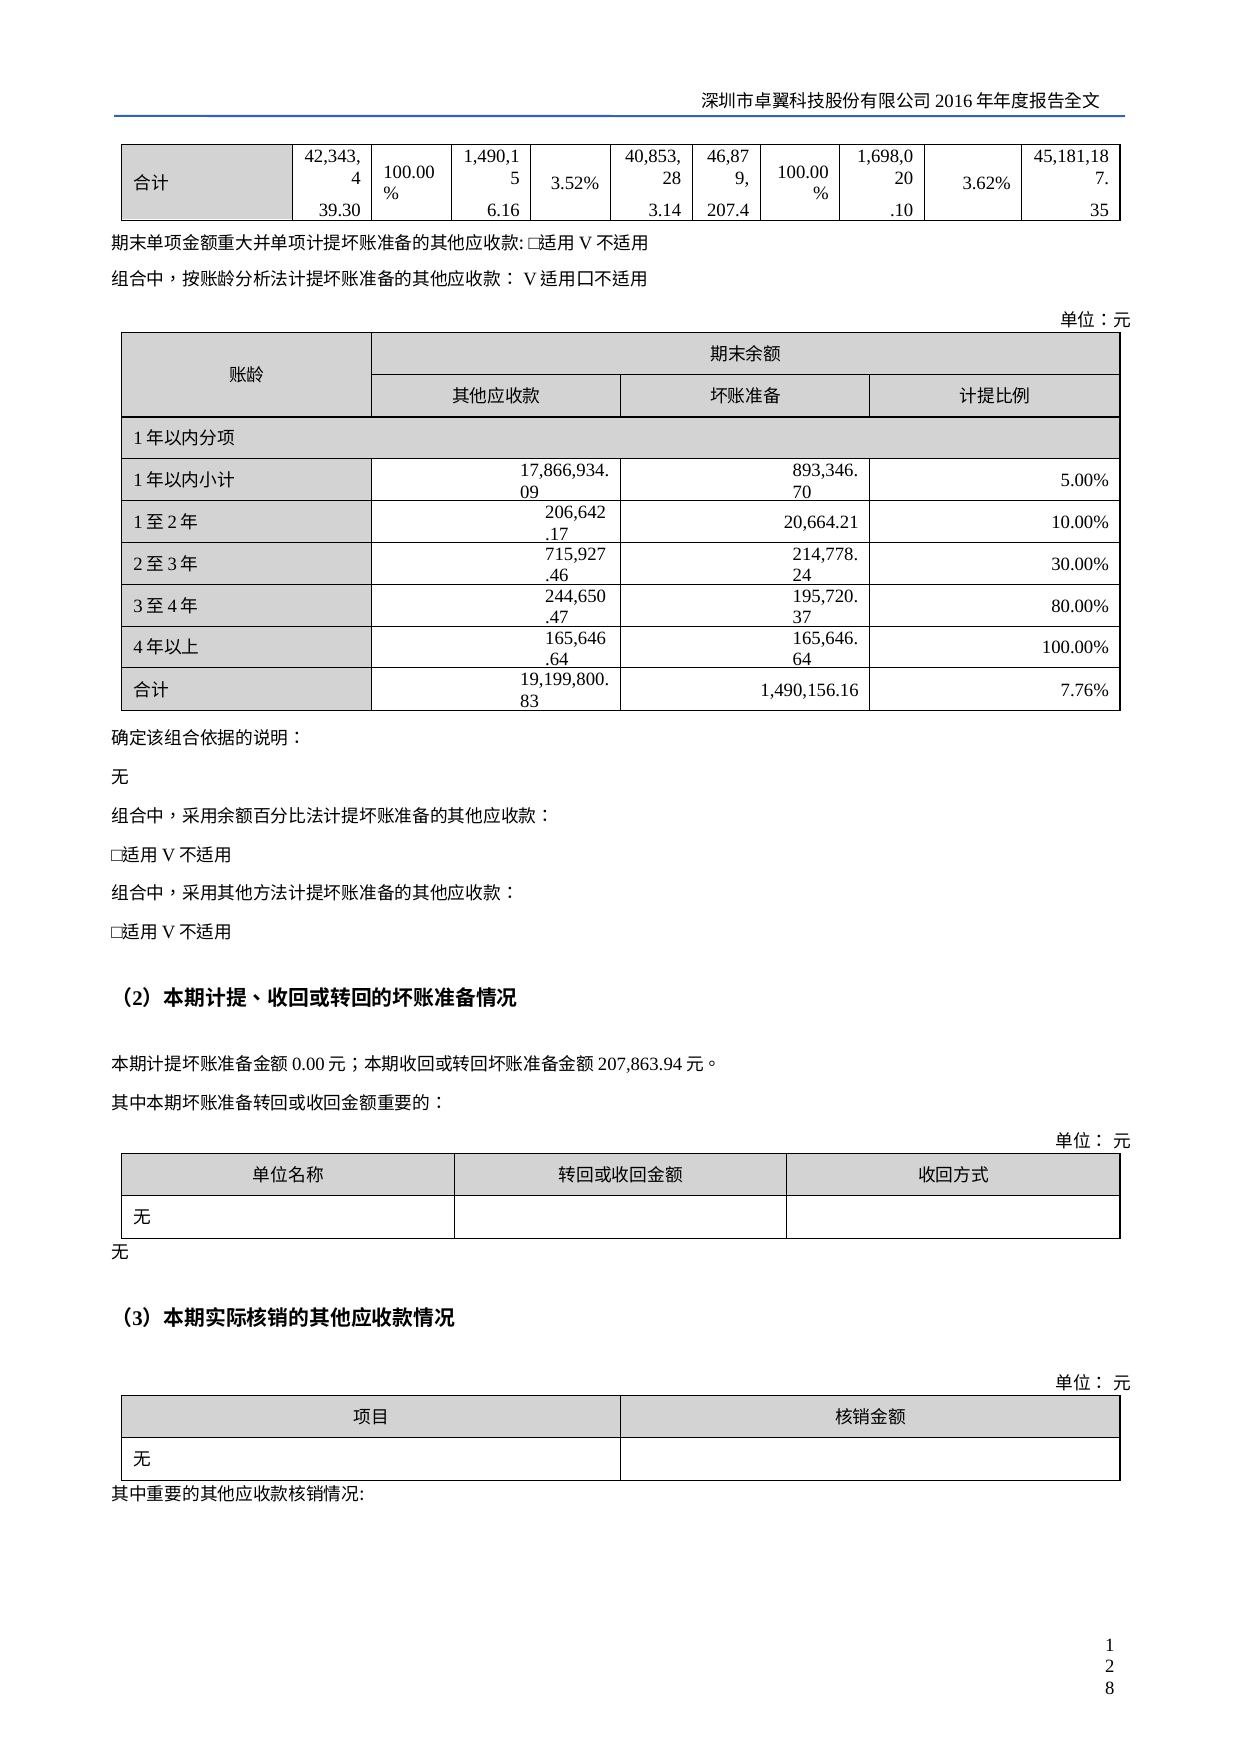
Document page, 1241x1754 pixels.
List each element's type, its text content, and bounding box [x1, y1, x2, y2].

text 组合中，采用其他方法计提坏账准备的其他应收款： [111, 881, 1130, 905]
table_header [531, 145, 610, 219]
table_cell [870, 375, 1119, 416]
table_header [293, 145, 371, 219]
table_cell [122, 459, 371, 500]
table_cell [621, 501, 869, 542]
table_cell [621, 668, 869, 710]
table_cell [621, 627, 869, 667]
text （3）本期实际核销的其他应收款情况 [111, 1303, 1130, 1331]
text 期末单项金额重大并单项计提坏账准备的其他应收款: □适用V不适用 [111, 221, 1130, 257]
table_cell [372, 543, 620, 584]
text □适用V不适用 [111, 842, 1130, 866]
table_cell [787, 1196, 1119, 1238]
text 本期计提坏账准备金额0.00元；本期收回或转回坏账准备金额207,863.94元。 [111, 1051, 1130, 1076]
text 无 [111, 764, 1130, 789]
text 单位： 元 [111, 1129, 1130, 1153]
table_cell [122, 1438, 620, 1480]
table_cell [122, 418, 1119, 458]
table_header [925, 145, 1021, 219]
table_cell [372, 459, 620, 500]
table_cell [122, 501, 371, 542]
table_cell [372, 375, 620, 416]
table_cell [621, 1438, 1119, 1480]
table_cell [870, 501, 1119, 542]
text 组合中，采用余额百分比法计提坏账准备的其他应收款： [111, 803, 1130, 827]
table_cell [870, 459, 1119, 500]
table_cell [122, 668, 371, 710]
text □适用V不适用 [111, 919, 1130, 944]
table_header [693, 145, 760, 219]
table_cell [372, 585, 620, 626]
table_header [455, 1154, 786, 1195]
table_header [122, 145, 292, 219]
text 其中重要的其他应收款核销情况: [111, 1481, 1130, 1505]
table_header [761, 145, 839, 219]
text 无 [111, 1239, 1130, 1263]
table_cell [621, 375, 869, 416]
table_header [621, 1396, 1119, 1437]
text 单位： 元 [111, 1371, 1130, 1395]
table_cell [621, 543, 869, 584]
text （2）本期计提、收回或转回的坏账准备情况 [111, 983, 1130, 1012]
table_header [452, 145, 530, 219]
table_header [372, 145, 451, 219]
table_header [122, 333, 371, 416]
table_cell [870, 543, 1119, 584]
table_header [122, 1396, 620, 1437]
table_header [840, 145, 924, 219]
text 其中本期坏账准备转回或收回金额重要的： [111, 1090, 1130, 1114]
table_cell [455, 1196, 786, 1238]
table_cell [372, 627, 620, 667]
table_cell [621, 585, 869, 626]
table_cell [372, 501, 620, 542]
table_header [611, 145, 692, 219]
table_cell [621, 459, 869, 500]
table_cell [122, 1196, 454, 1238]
text 组合中，按账龄分析法计提坏账准备的其他应收款： V适用口不适用 [111, 257, 1130, 293]
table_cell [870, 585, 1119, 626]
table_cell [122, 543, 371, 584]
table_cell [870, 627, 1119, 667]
text 单位：元 [111, 308, 1130, 332]
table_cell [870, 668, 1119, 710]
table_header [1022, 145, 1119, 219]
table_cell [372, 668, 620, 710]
text 确定该组合依据的说明： [111, 726, 1130, 750]
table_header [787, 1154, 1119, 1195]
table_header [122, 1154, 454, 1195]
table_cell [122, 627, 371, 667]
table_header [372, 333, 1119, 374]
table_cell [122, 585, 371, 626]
